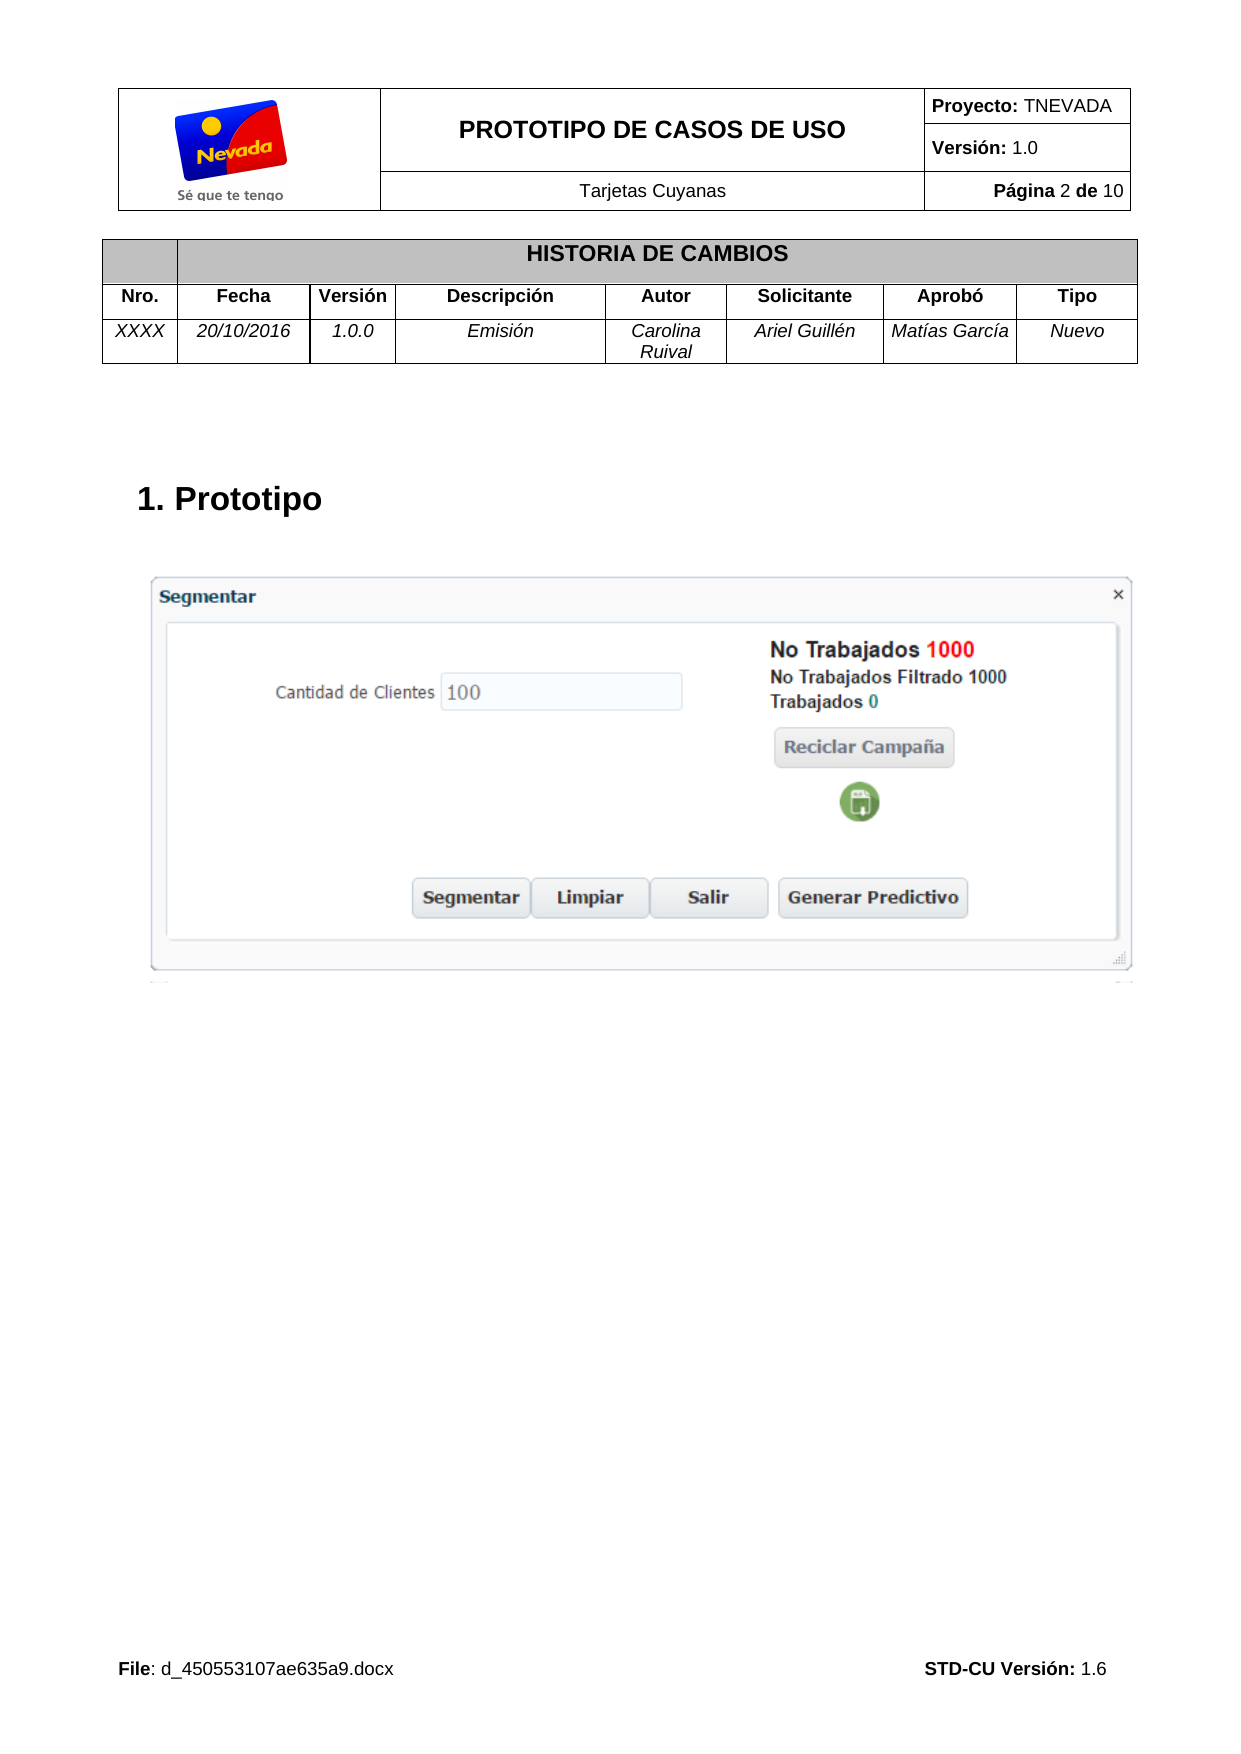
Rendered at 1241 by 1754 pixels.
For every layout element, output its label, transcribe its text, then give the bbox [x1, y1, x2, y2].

table_cell Solicitante [727, 285, 883, 319]
table_header HISTORIA DE CAMBIOS [178, 240, 1137, 283]
table_cell 20/10/2016 [178, 320, 309, 363]
list Prototipo [137, 479, 1122, 518]
table_cell Descripción [396, 285, 605, 319]
table_cell Ariel Guillén [727, 320, 883, 363]
table_cell XXXX [103, 320, 177, 363]
table_cell Tipo [1017, 285, 1137, 319]
table_cell Carolina Ruival [606, 320, 726, 363]
table_header [103, 240, 177, 283]
table_cell Autor [606, 285, 726, 319]
table_cell Emisión [396, 320, 605, 363]
table_cell Nro. [103, 285, 177, 319]
table_cell Versión [311, 285, 395, 319]
picture [175, 100, 287, 201]
picture [136, 556, 1142, 983]
table_cell Aprobó [884, 285, 1016, 319]
table_cell Fecha [178, 285, 309, 319]
table_cell Matías García [884, 320, 1016, 363]
table_cell 1.0.0 [311, 320, 395, 363]
table_cell Nuevo [1017, 320, 1137, 363]
